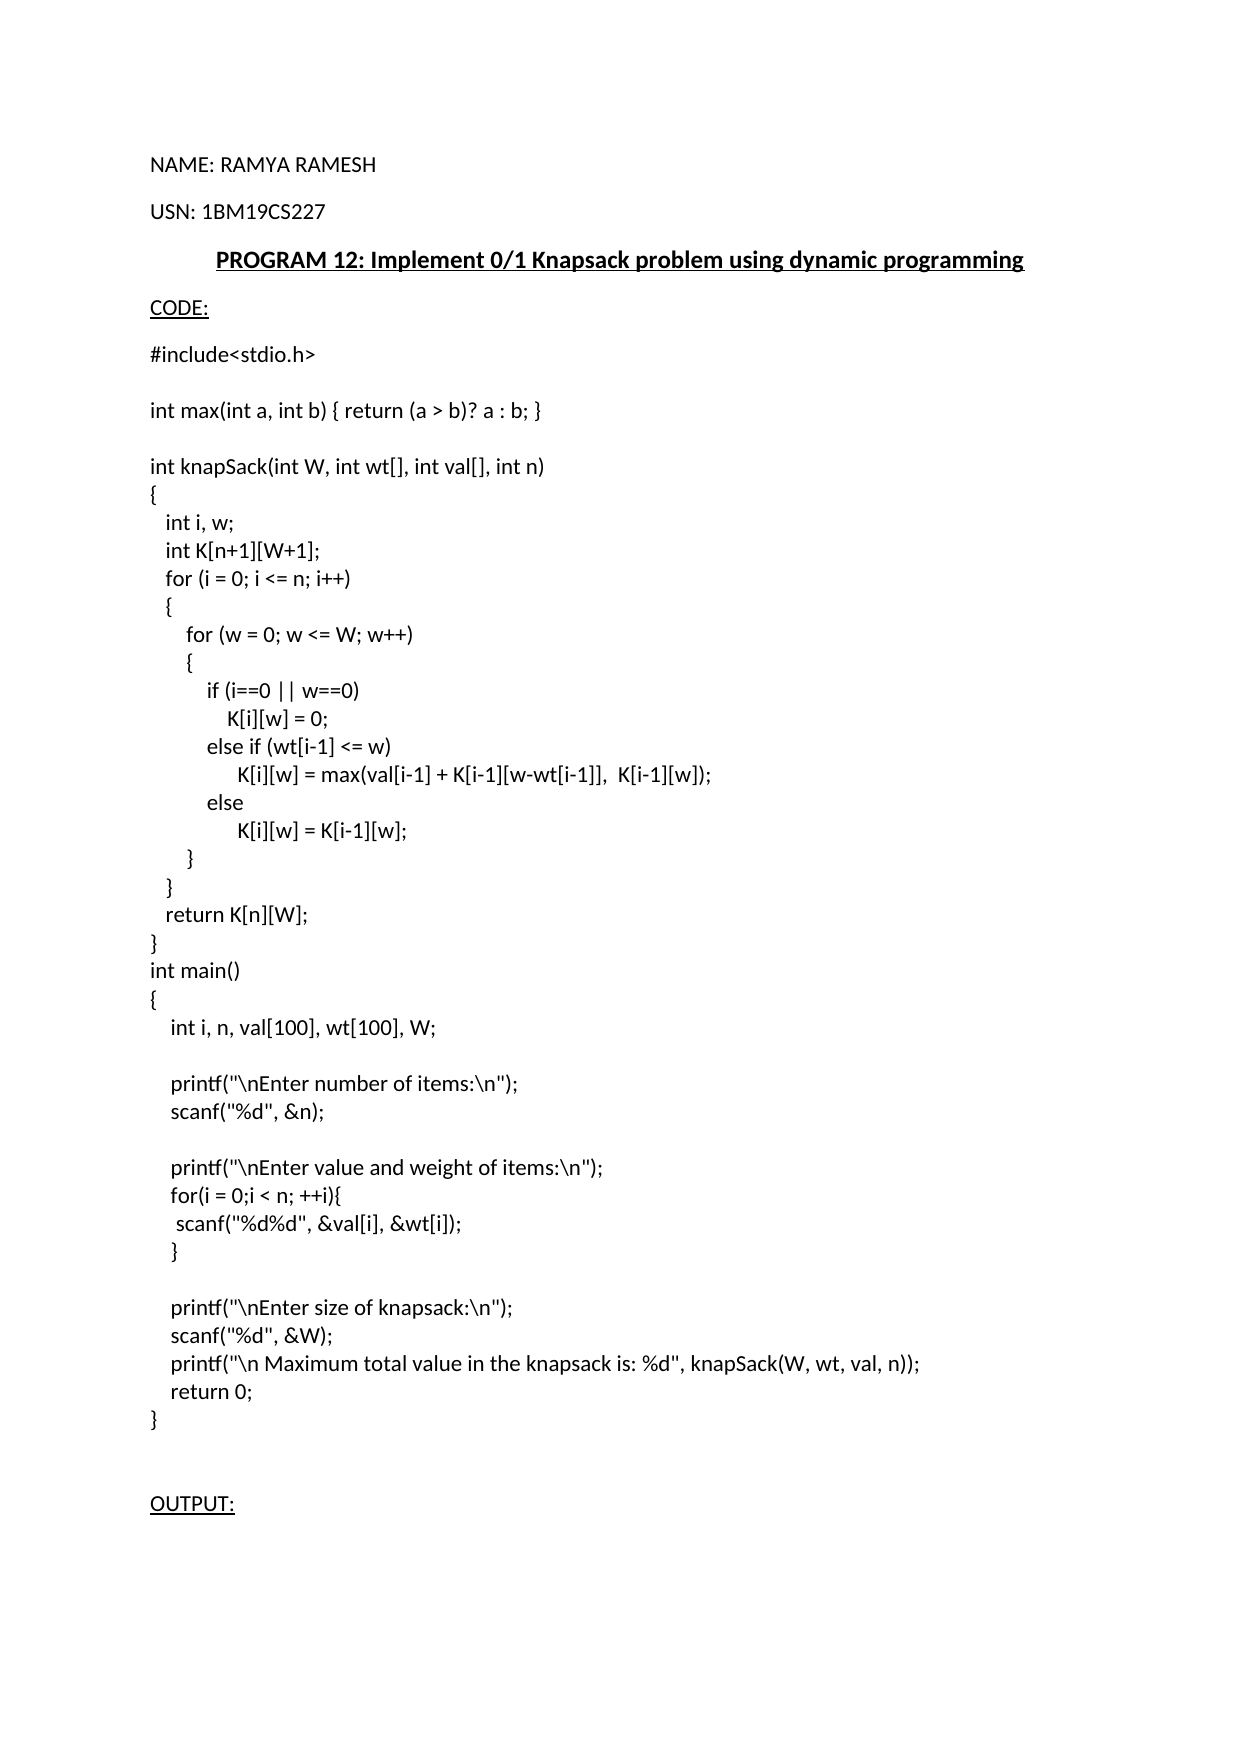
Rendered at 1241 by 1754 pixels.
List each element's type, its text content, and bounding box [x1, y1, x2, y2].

text if (i==0 || w==0) [150, 676, 1090, 704]
text { [150, 648, 1090, 676]
text { [150, 480, 1090, 508]
text scanf("%d%d", &val[i], &wt[i]); [150, 1209, 1090, 1237]
text for(i = 0;i < n; ++i){ [150, 1181, 1090, 1209]
text scanf("%d", &W); [150, 1321, 1090, 1349]
text K[i][w] = K[i-1][w]; [150, 817, 1090, 844]
text printf("\n Maximum total value in the knapsack is: %d", knapSack(W, wt, val, n)); [150, 1349, 1090, 1377]
text #include<stdio.h> [150, 340, 1090, 368]
text K[i][w] = 0; [150, 704, 1090, 732]
text { [150, 592, 1090, 620]
text int i, w; [150, 508, 1090, 536]
text } [150, 1237, 1090, 1265]
text int i, n, val[100], wt[100], W; [150, 1013, 1090, 1041]
text else if (wt[i-1] <= w) [150, 732, 1090, 761]
text } [150, 873, 1090, 901]
text return K[n][W]; [150, 901, 1090, 929]
text printf("\nEnter number of items:\n"); [150, 1069, 1090, 1097]
text printf("\nEnter value and weight of items:\n"); [150, 1153, 1090, 1181]
text K[i][w] = max(val[i-1] + K[i-1][w-wt[i-1]], K[i-1][w]); [150, 761, 1090, 788]
text } [150, 844, 1090, 873]
text NAME: RAMYA RAMESH [150, 150, 1090, 178]
text } [150, 929, 1090, 957]
text int knapSack(int W, int wt[], int val[], int n) [150, 452, 1090, 480]
text USN: 1BM19CS227 [150, 197, 1090, 225]
text int K[n+1][W+1]; [150, 536, 1090, 564]
text return 0; [150, 1377, 1090, 1405]
text for (i = 0; i <= n; i++) [150, 564, 1090, 592]
text for (w = 0; w <= W; w++) [150, 620, 1090, 648]
text else [150, 788, 1090, 817]
text int main() [150, 957, 1090, 985]
text scanf("%d", &n); [150, 1097, 1090, 1125]
text { [150, 985, 1090, 1013]
text PROGRAM 12: Implement 0/1 Knapsack problem using dynamic programming [150, 244, 1090, 274]
text CODE: [150, 293, 1090, 321]
text int max(int a, int b) { return (a > b)? a : b; } [150, 396, 1090, 424]
text } [150, 1405, 1090, 1433]
text printf("\nEnter size of knapsack:\n"); [150, 1293, 1090, 1321]
text OUTPUT: [150, 1489, 1090, 1517]
